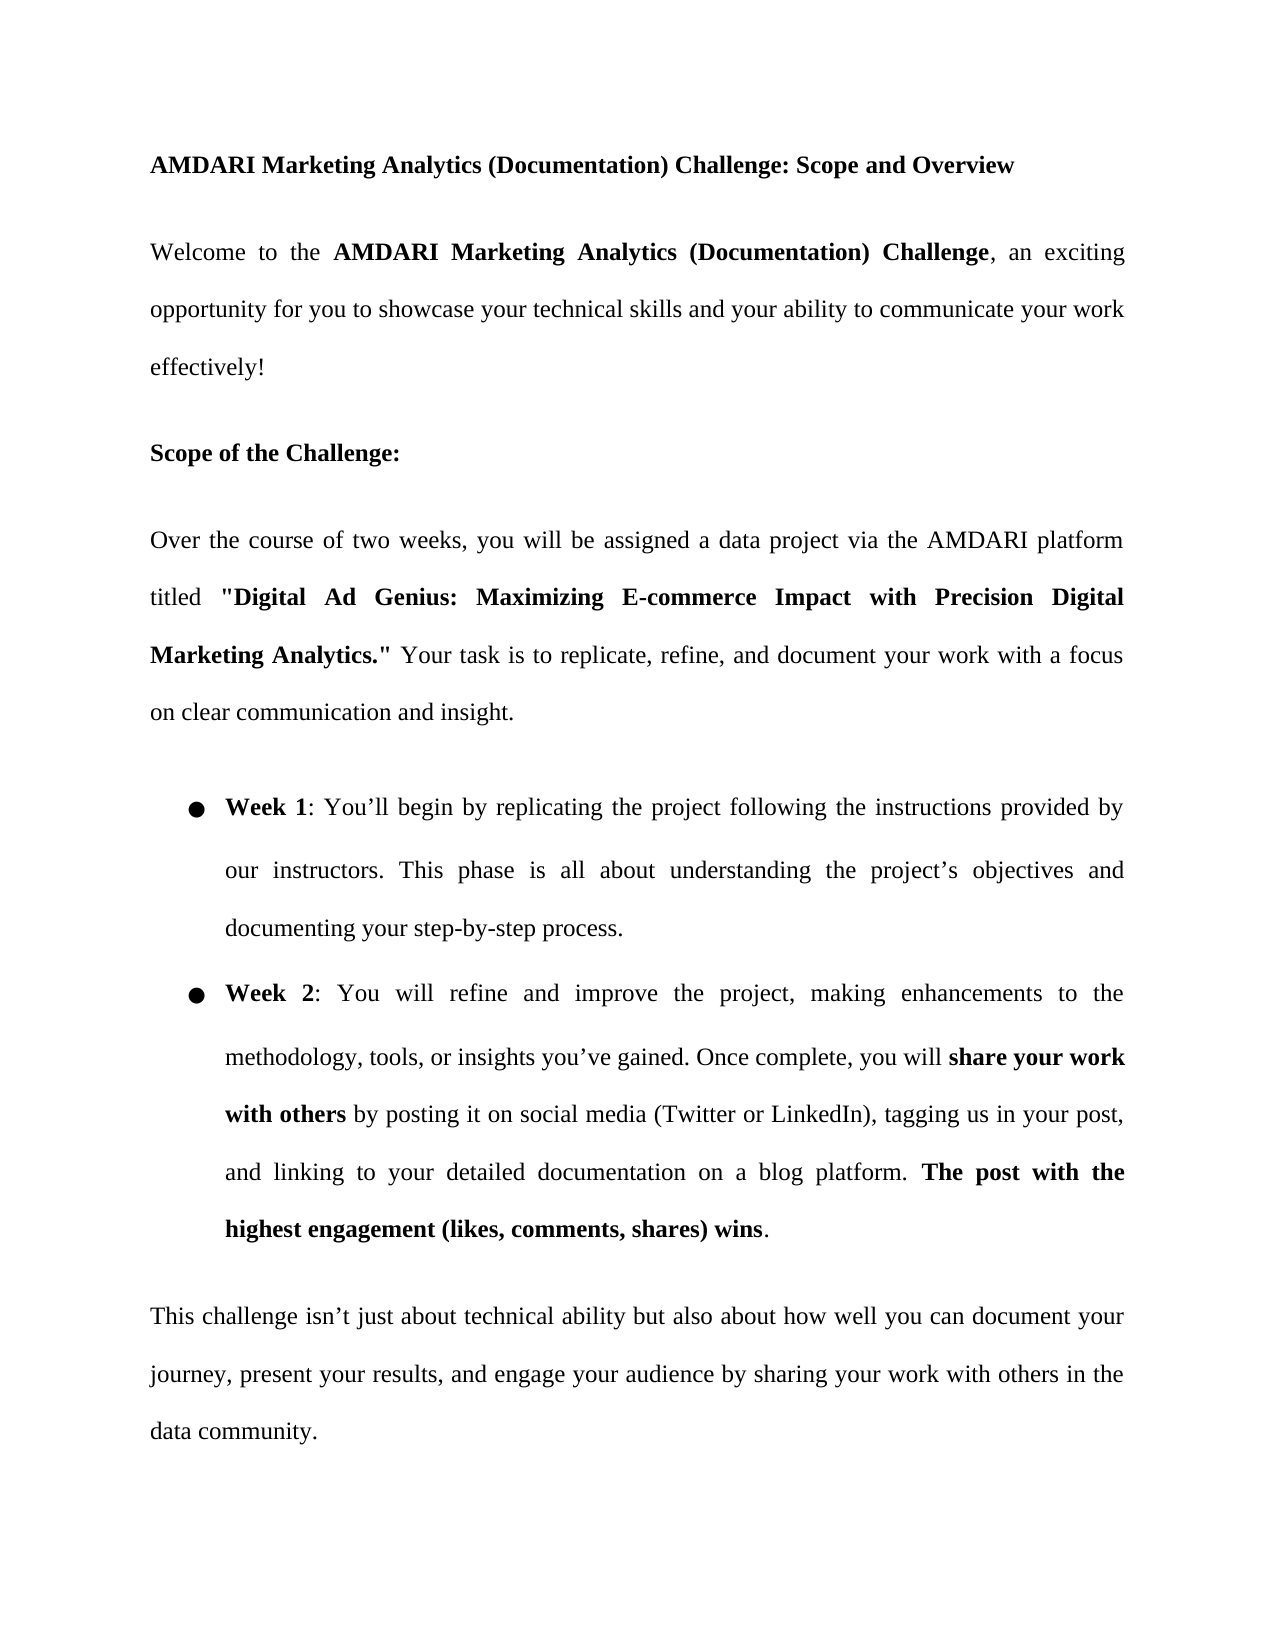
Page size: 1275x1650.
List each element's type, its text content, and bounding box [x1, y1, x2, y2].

text Welcome to the AMDARI Marketing Analytics (Documentation) Challenge, an exciting opportunity for you to showcase your technical skills and your ability to communicate your work effectively! [150, 237, 1125, 380]
text This challenge isn’t just about technical ability but also about how well you can document your journey, present your results, and engage your audience by sharing your work with others in the data community. [150, 1301, 1125, 1445]
list Week 2: You will refine and improve the project, making enhancements to the methodology, tools, or insights you’ve gained. Once complete, you will share your work with others by posting it on social media (Twitter or LinkedIn), tagging us in your post, and linking to your detailed documentation on a blog platform. The post with the highest engagement (likes, comments, shares) wins. [187, 971, 1125, 1243]
text AMDARI Marketing Analytics (Documentation) Challenge: Scope and Overview [150, 150, 1125, 179]
text Over the course of two weeks, you will be assigned a data project via the AMDARI platform titled "Digital Ad Genius: Maximizing E-commerce Impact with Precision Digital Marketing Analytics." Your task is to replicate, refine, and document your work with a focus on clear communication and insight. [150, 525, 1125, 726]
text Scope of the Challenge: [150, 438, 1125, 467]
list Week 1: You’ll begin by replicating the project following the instructions provided by our instructors. This phase is all about understanding the project’s objectives and documenting your step-by-step process. [187, 784, 1125, 942]
